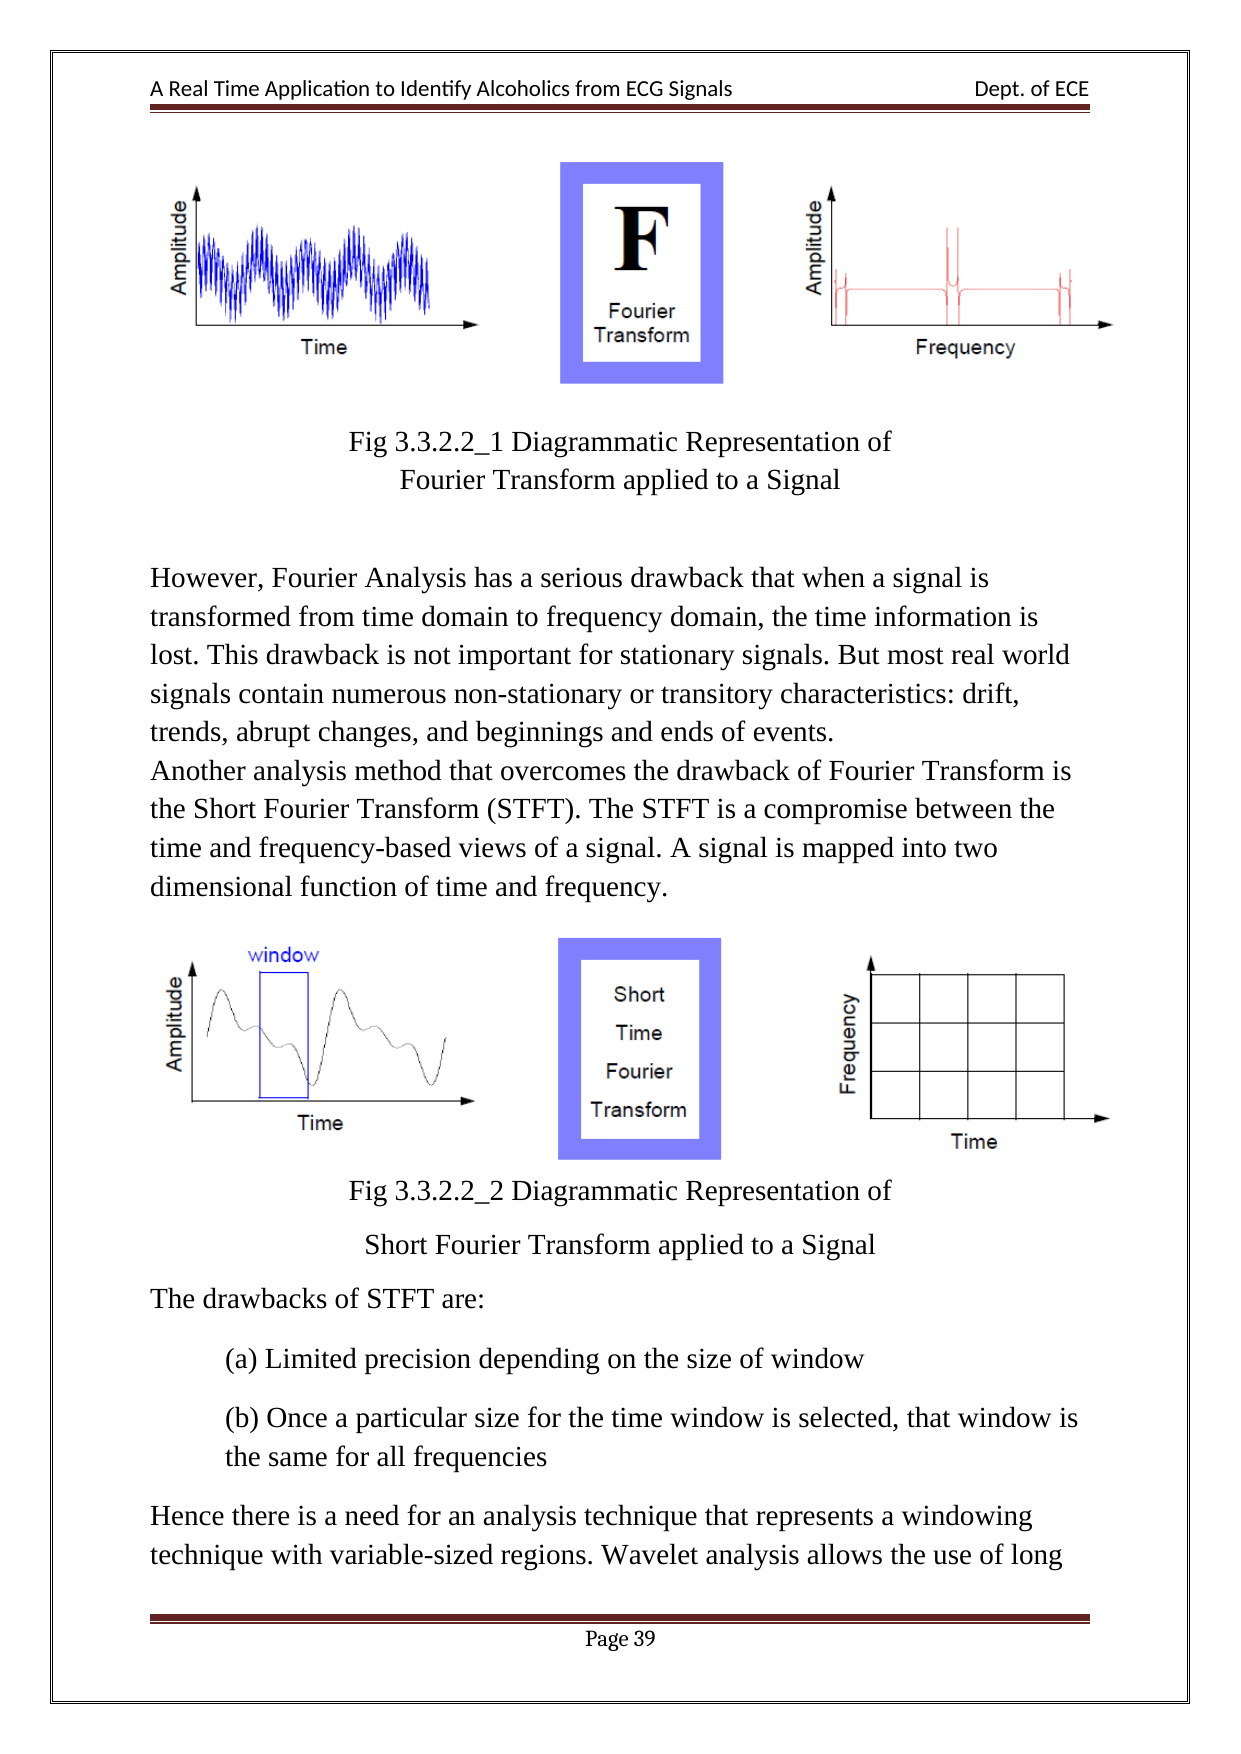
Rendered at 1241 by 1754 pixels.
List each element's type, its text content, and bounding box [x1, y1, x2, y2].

text Fourier Transform applied to a Signal [150, 462, 1090, 496]
text (a) Limited precision depending on the size of window [225, 1341, 1090, 1374]
text (b) Once a particular size for the time window is selected, that window is the same for all frequencies [225, 1400, 1090, 1472]
picture [150, 150, 1125, 399]
text However, Fourier Analysis has a serious drawback that when a signal is transformed from time domain to frequency domain, the time information is lost. This drawback is not important for stationary signals. But most real world signals contain numerous non-stationary or transitory characteristics: drift, trends, abrupt changes, and beginnings and ends of events. Another analysis method that overcomes the drawback of Fourier Transform is the Short Fourier Transform (STFT). The STFT is a compromise between the time and frequency-based views of a signal. A signal is mapped into two dimensional function of time and frequency. [150, 560, 1090, 902]
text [150, 1498, 1090, 1570]
text Fig 3.3.2.2_2 Diagrammatic Representation of [150, 1173, 1090, 1206]
picture [150, 928, 1125, 1173]
text Fig 3.3.2.2_1 Diagrammatic Representation of [150, 424, 1090, 457]
text The drawbacks of STFT are: [150, 1282, 1090, 1315]
text Short Fourier Transform applied to a Signal [150, 1227, 1090, 1261]
